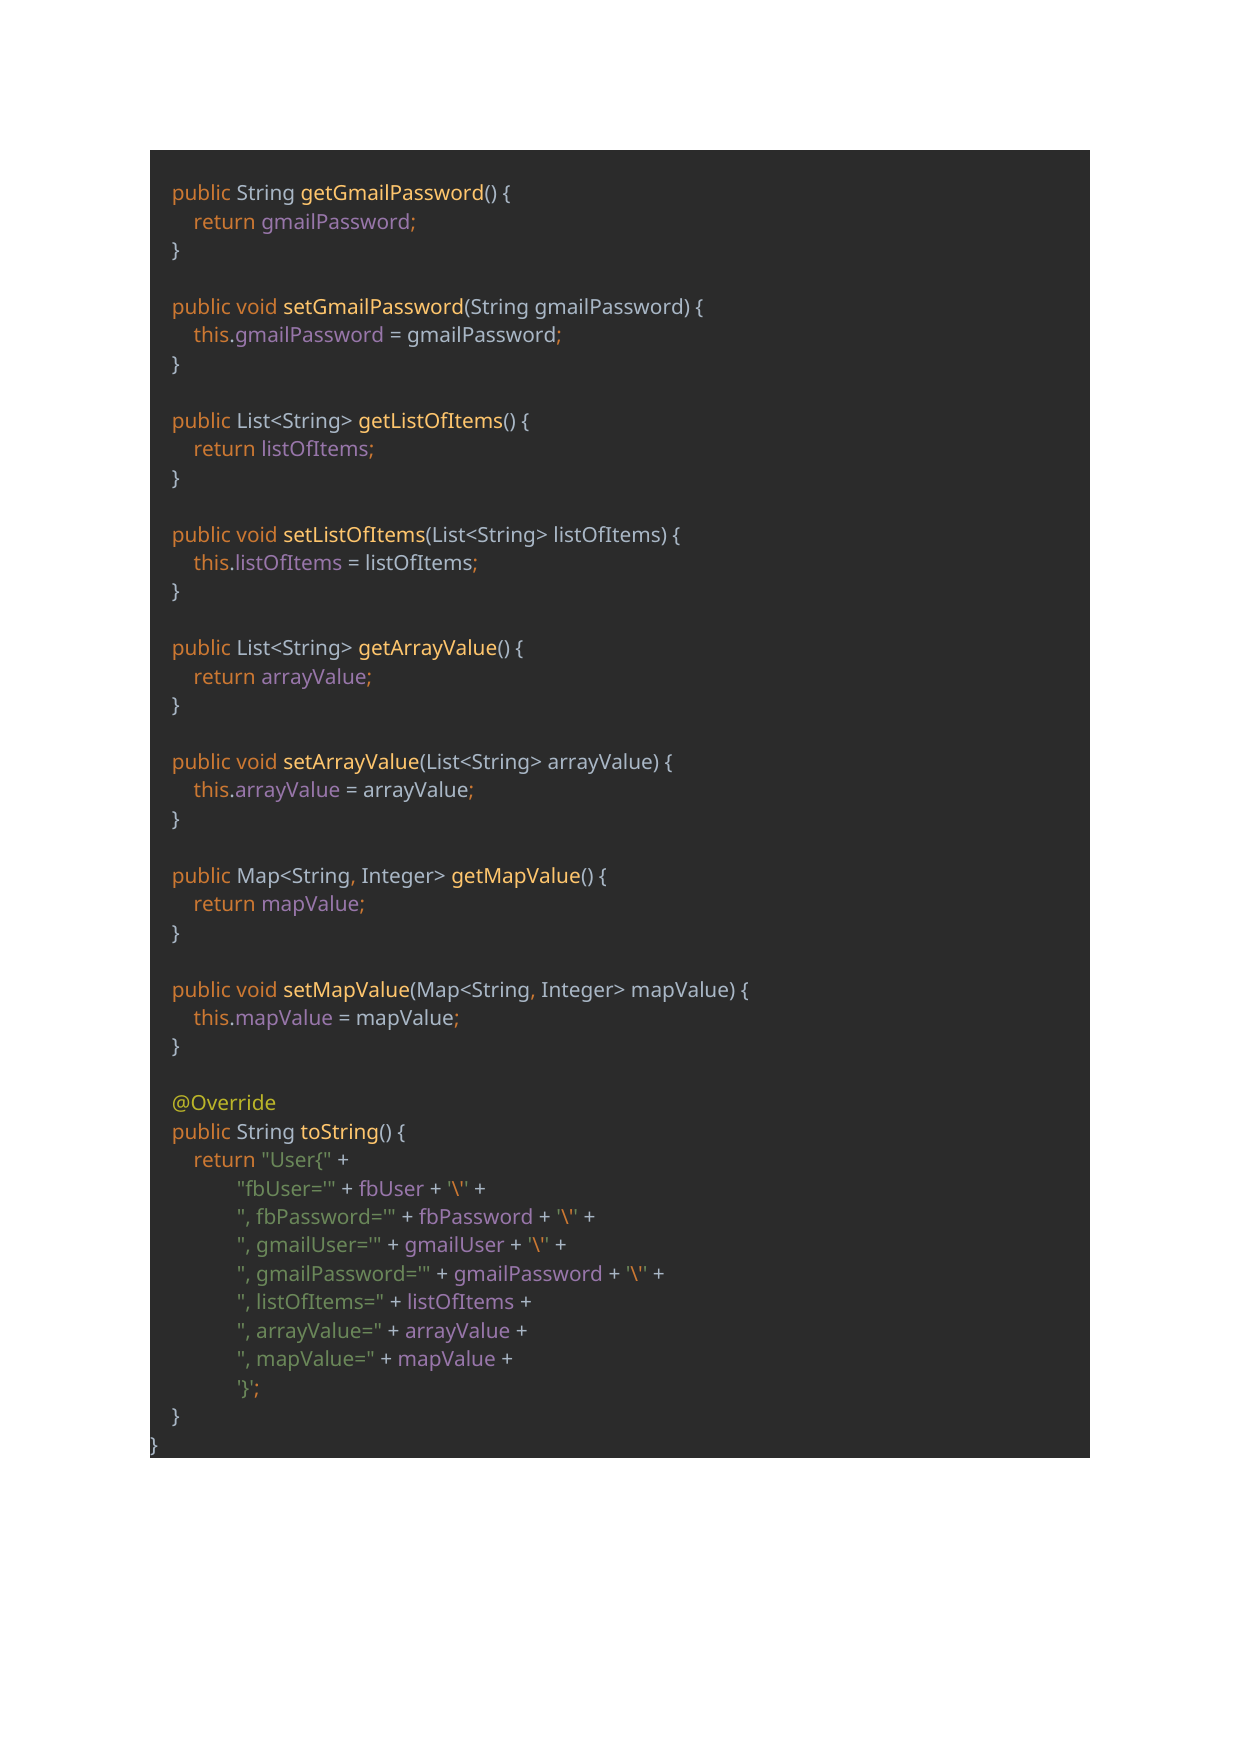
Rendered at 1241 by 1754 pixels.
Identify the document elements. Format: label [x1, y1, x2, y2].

text [150, 150, 1090, 1458]
